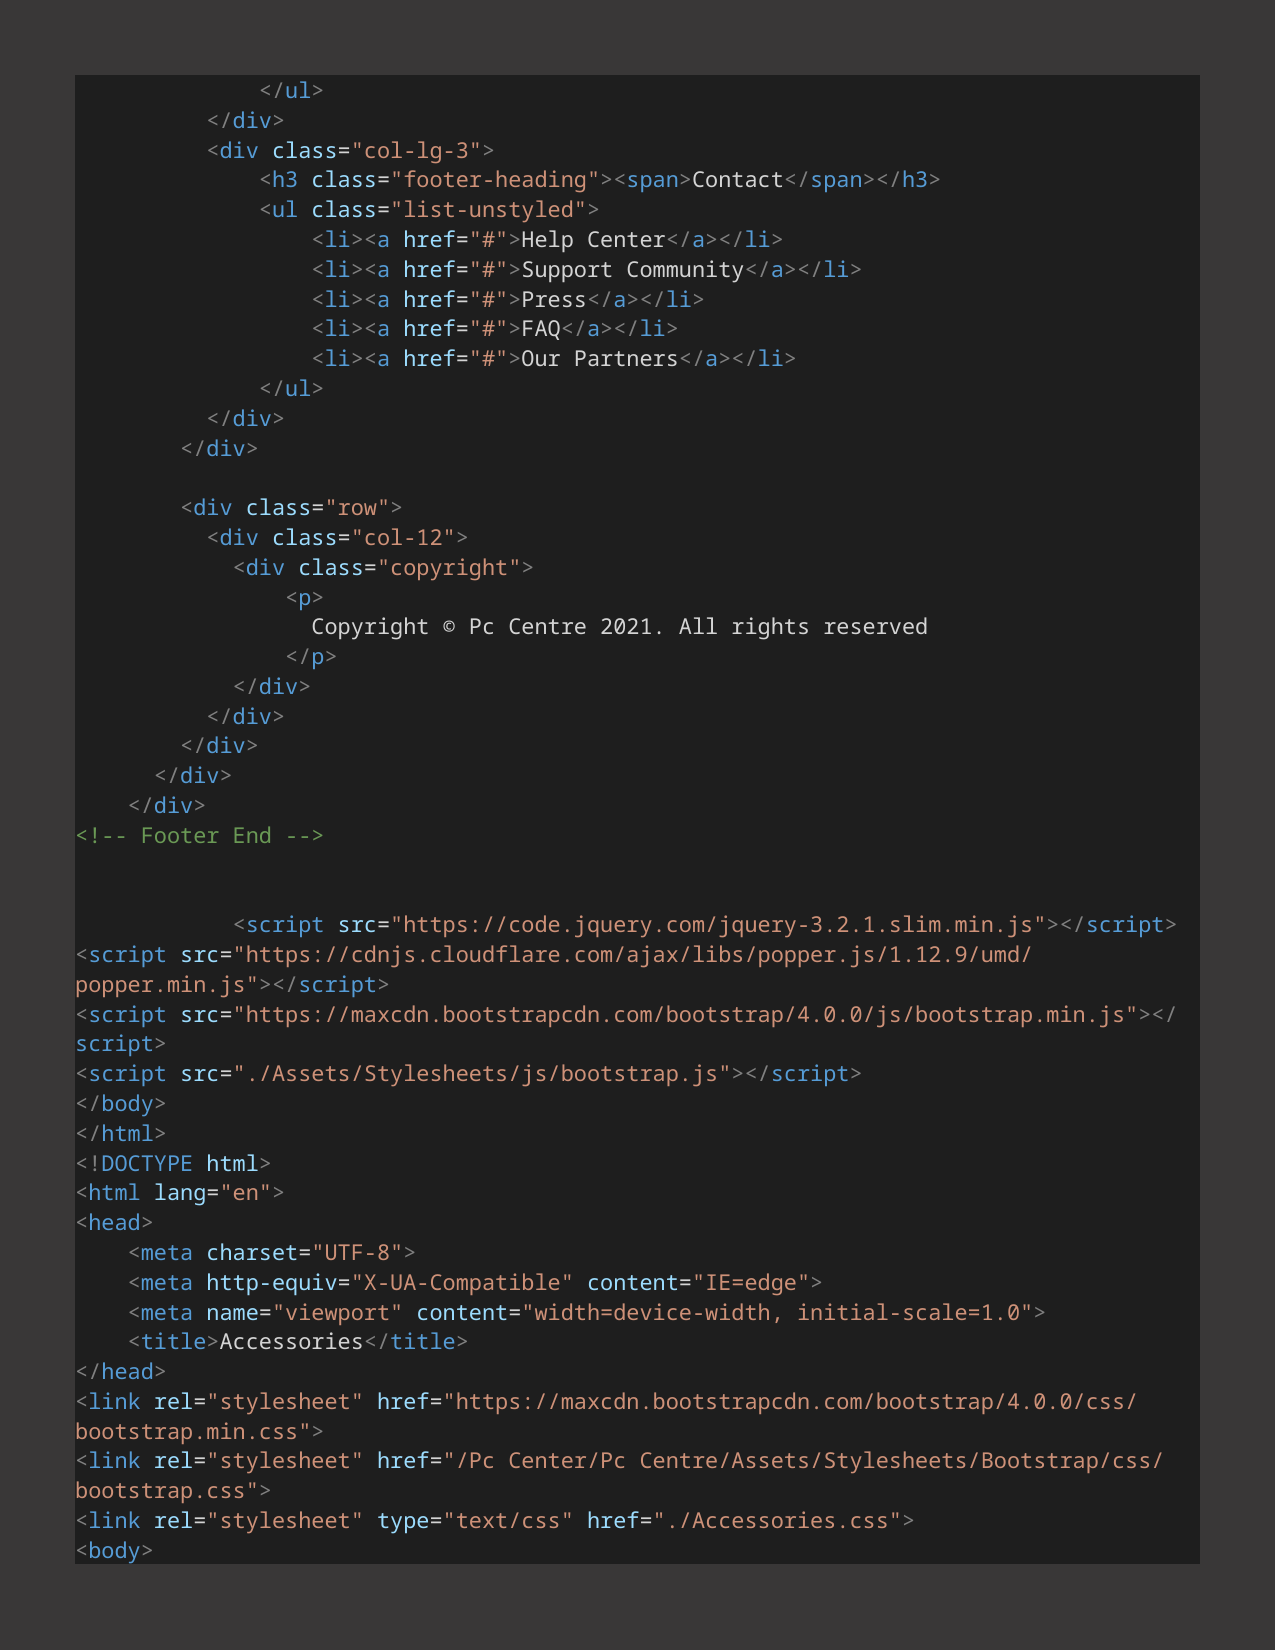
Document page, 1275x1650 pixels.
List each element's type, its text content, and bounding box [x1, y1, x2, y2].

text <link rel="stylesheet" href="/Pc Center/Pc Centre/Assets/Stylesheets/Bootstrap/css/bootstrap.css"> [75, 1445, 1200, 1505]
text <li><a href="#">Our Partners</a></li> [75, 343, 1200, 373]
text <div class="col-lg-3"> [75, 134, 1200, 164]
text </div> [75, 432, 1200, 462]
text <html lang="en"> [75, 1177, 1200, 1207]
text <link rel="stylesheet" type="text/css" href="./Accessories.css"> [75, 1505, 1200, 1535]
text <div class="copyright"> [75, 552, 1200, 581]
text </div> [75, 760, 1200, 790]
text <!DOCTYPE html> [75, 1147, 1200, 1177]
text </div> [75, 730, 1200, 760]
text </div> [75, 671, 1200, 701]
text <title>Accessories</title> [75, 1326, 1200, 1356]
text </html> [75, 1118, 1200, 1147]
text <meta http-equiv="X-UA-Compatible" content="IE=edge"> [75, 1267, 1200, 1296]
text <meta charset="UTF-8"> [75, 1237, 1200, 1267]
text </div> [75, 403, 1200, 432]
text </body> [75, 1088, 1200, 1118]
text <script src="./Assets/Stylesheets/js/bootstrap.js"></script> [75, 1058, 1200, 1088]
text <li><a href="#">Support Community</a></li> [75, 254, 1200, 283]
text <head> [75, 1207, 1200, 1237]
text </head> [75, 1356, 1200, 1386]
text </div> [75, 701, 1200, 730]
text </ul> [75, 75, 1200, 105]
text <meta name="viewport" content="width=device-width, initial-scale=1.0"> [75, 1296, 1200, 1326]
text <div class="row"> [75, 492, 1200, 522]
text <h3 class="footer-heading"><span>Contact</span></h3> [75, 164, 1200, 194]
text <li><a href="#">Press</a></li> [75, 283, 1200, 313]
text <p> [75, 581, 1200, 611]
text <ul class="list-unstyled"> [75, 194, 1200, 224]
text <body> [75, 1535, 1200, 1564]
text </div> [75, 790, 1200, 820]
text <li><a href="#">Help Center</a></li> [75, 224, 1200, 254]
text <div class="col-12"> [75, 522, 1200, 552]
text <script src="https://cdnjs.cloudflare.com/ajax/libs/popper.js/1.12.9/umd/popper.min.js"></script> [75, 939, 1200, 998]
text <link rel="stylesheet" href="https://maxcdn.bootstrapcdn.com/bootstrap/4.0.0/css/bootstrap.min.css"> [75, 1386, 1200, 1445]
text </ul> [75, 373, 1200, 403]
text <!-- Footer End --> [75, 820, 1200, 849]
text </p> [75, 641, 1200, 671]
text <script src="https://code.jquery.com/jquery-3.2.1.slim.min.js"></script> [75, 909, 1200, 939]
text Copyright © Pc Centre 2021. All rights reserved [75, 611, 1200, 641]
text <script src="https://maxcdn.bootstrapcdn.com/bootstrap/4.0.0/js/bootstrap.min.js"></script> [75, 998, 1200, 1058]
text </div> [75, 105, 1200, 134]
text <li><a href="#">FAQ</a></li> [75, 313, 1200, 343]
